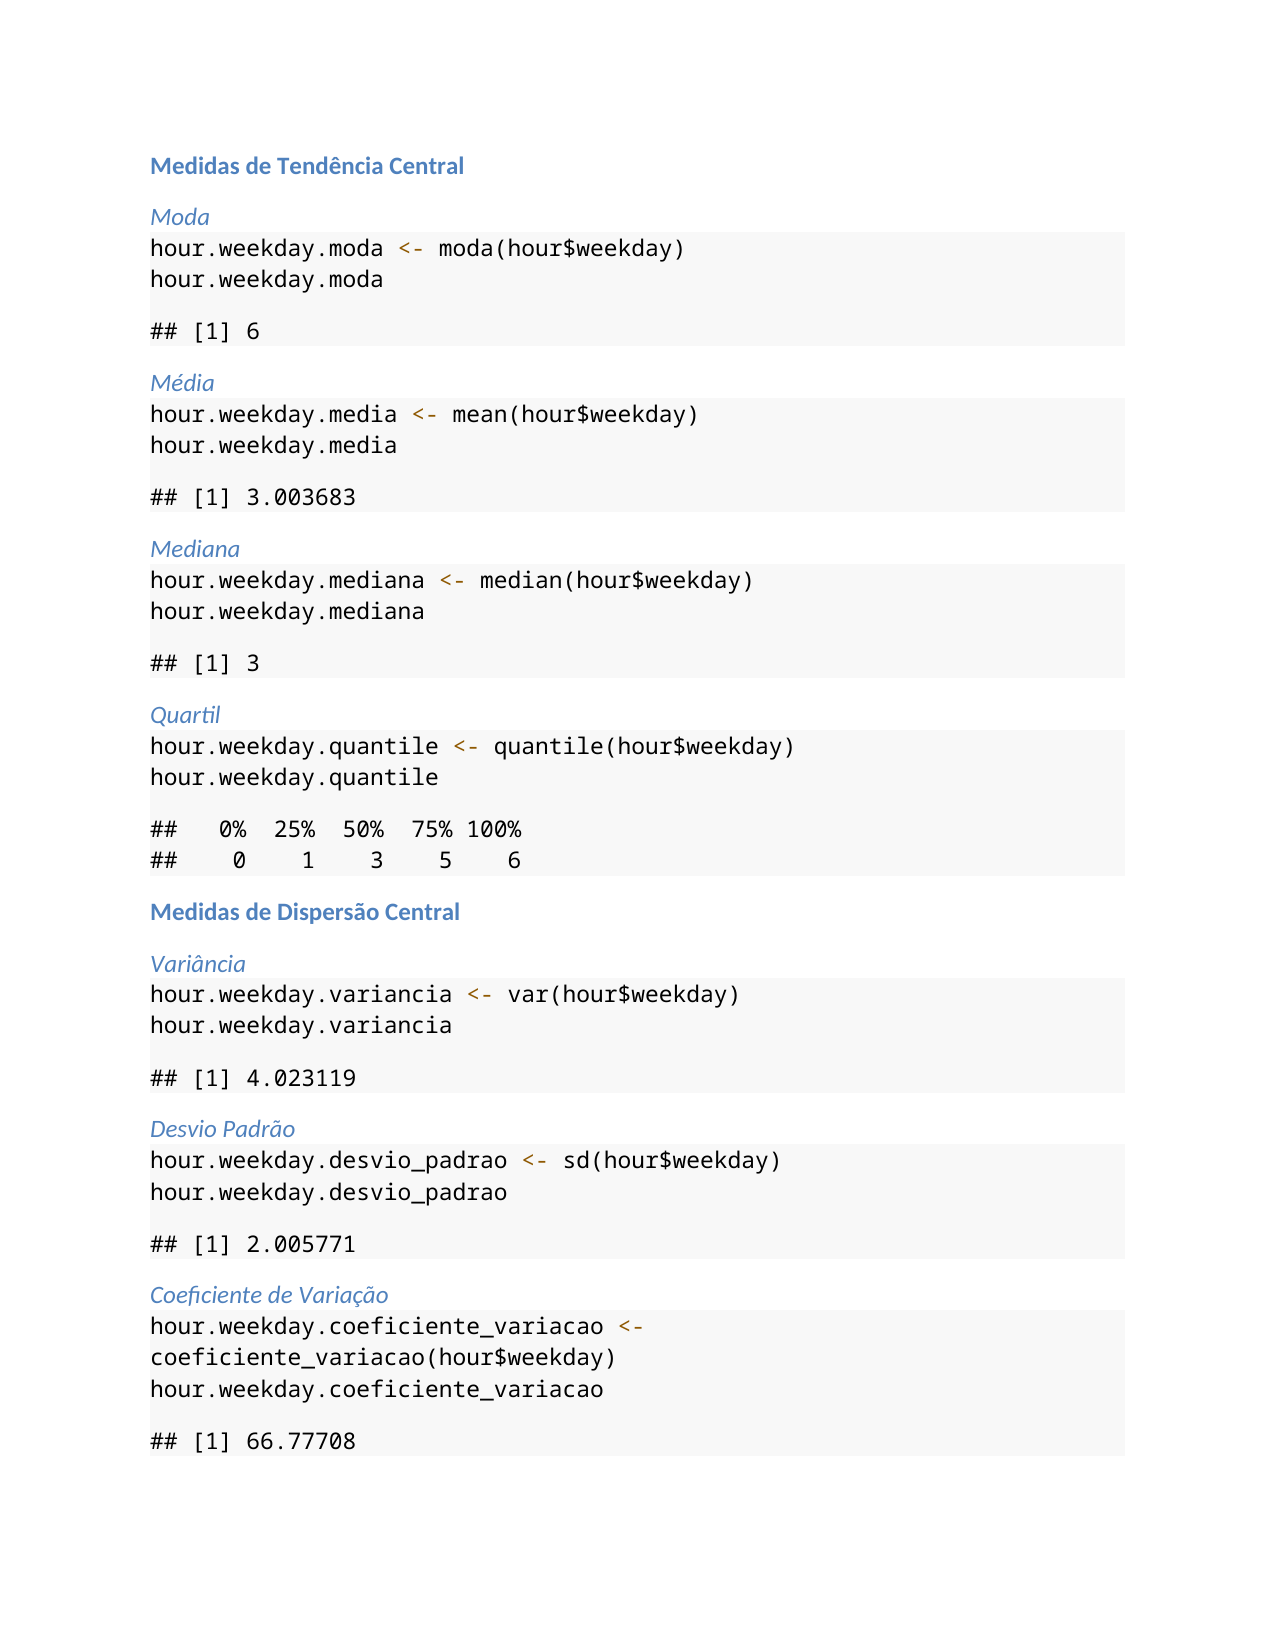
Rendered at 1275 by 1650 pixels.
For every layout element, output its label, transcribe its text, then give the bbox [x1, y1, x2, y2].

subtitle Variância [150, 948, 1125, 978]
subtitle Medidas de Dispersão Central [150, 896, 1125, 927]
subtitle Moda [150, 201, 1125, 232]
text ## [1] 3 [150, 647, 1125, 678]
text ## [1] 2.005771 [150, 1227, 1125, 1259]
subtitle Medidas de Tendência Central [150, 150, 1125, 181]
text ## [1] 3.003683 [150, 481, 1125, 512]
text ## [1] 66.77708 [150, 1425, 1125, 1456]
text ## 0% 25% 50% 75% 100% ## 0 1 3 5 6 [150, 813, 1125, 876]
text hour.weekday.moda <- moda(hour$weekday) hour.weekday.moda [384, 232, 1125, 294]
subtitle Média [150, 367, 1125, 398]
text ## [1] 6 [150, 315, 1125, 346]
text hour.weekday.coeficiente_variacao <- coeficiente_variacao(hour$weekday) hour.weekday.coeficiente_variacao [604, 1310, 1125, 1404]
subtitle Coeficiente de Variação [150, 1279, 1125, 1310]
subtitle Quartil [150, 699, 1125, 730]
subtitle Mediana [150, 533, 1125, 564]
text hour.weekday.desvio_padrao <- sd(hour$weekday) hour.weekday.desvio_padrao [507, 1144, 1125, 1207]
text hour.weekday.variancia <- var(hour$weekday) hour.weekday.variancia [150, 978, 1125, 1041]
text hour.weekday.media <- mean(hour$weekday) hour.weekday.media [397, 398, 1125, 460]
text hour.weekday.mediana <- median(hour$weekday) hour.weekday.mediana [425, 564, 1125, 626]
text ## [1] 4.023119 [150, 1062, 1125, 1093]
subtitle Desvio Padrão [150, 1114, 1125, 1144]
text hour.weekday.quantile <- quantile(hour$weekday) hour.weekday.quantile [439, 730, 1125, 792]
